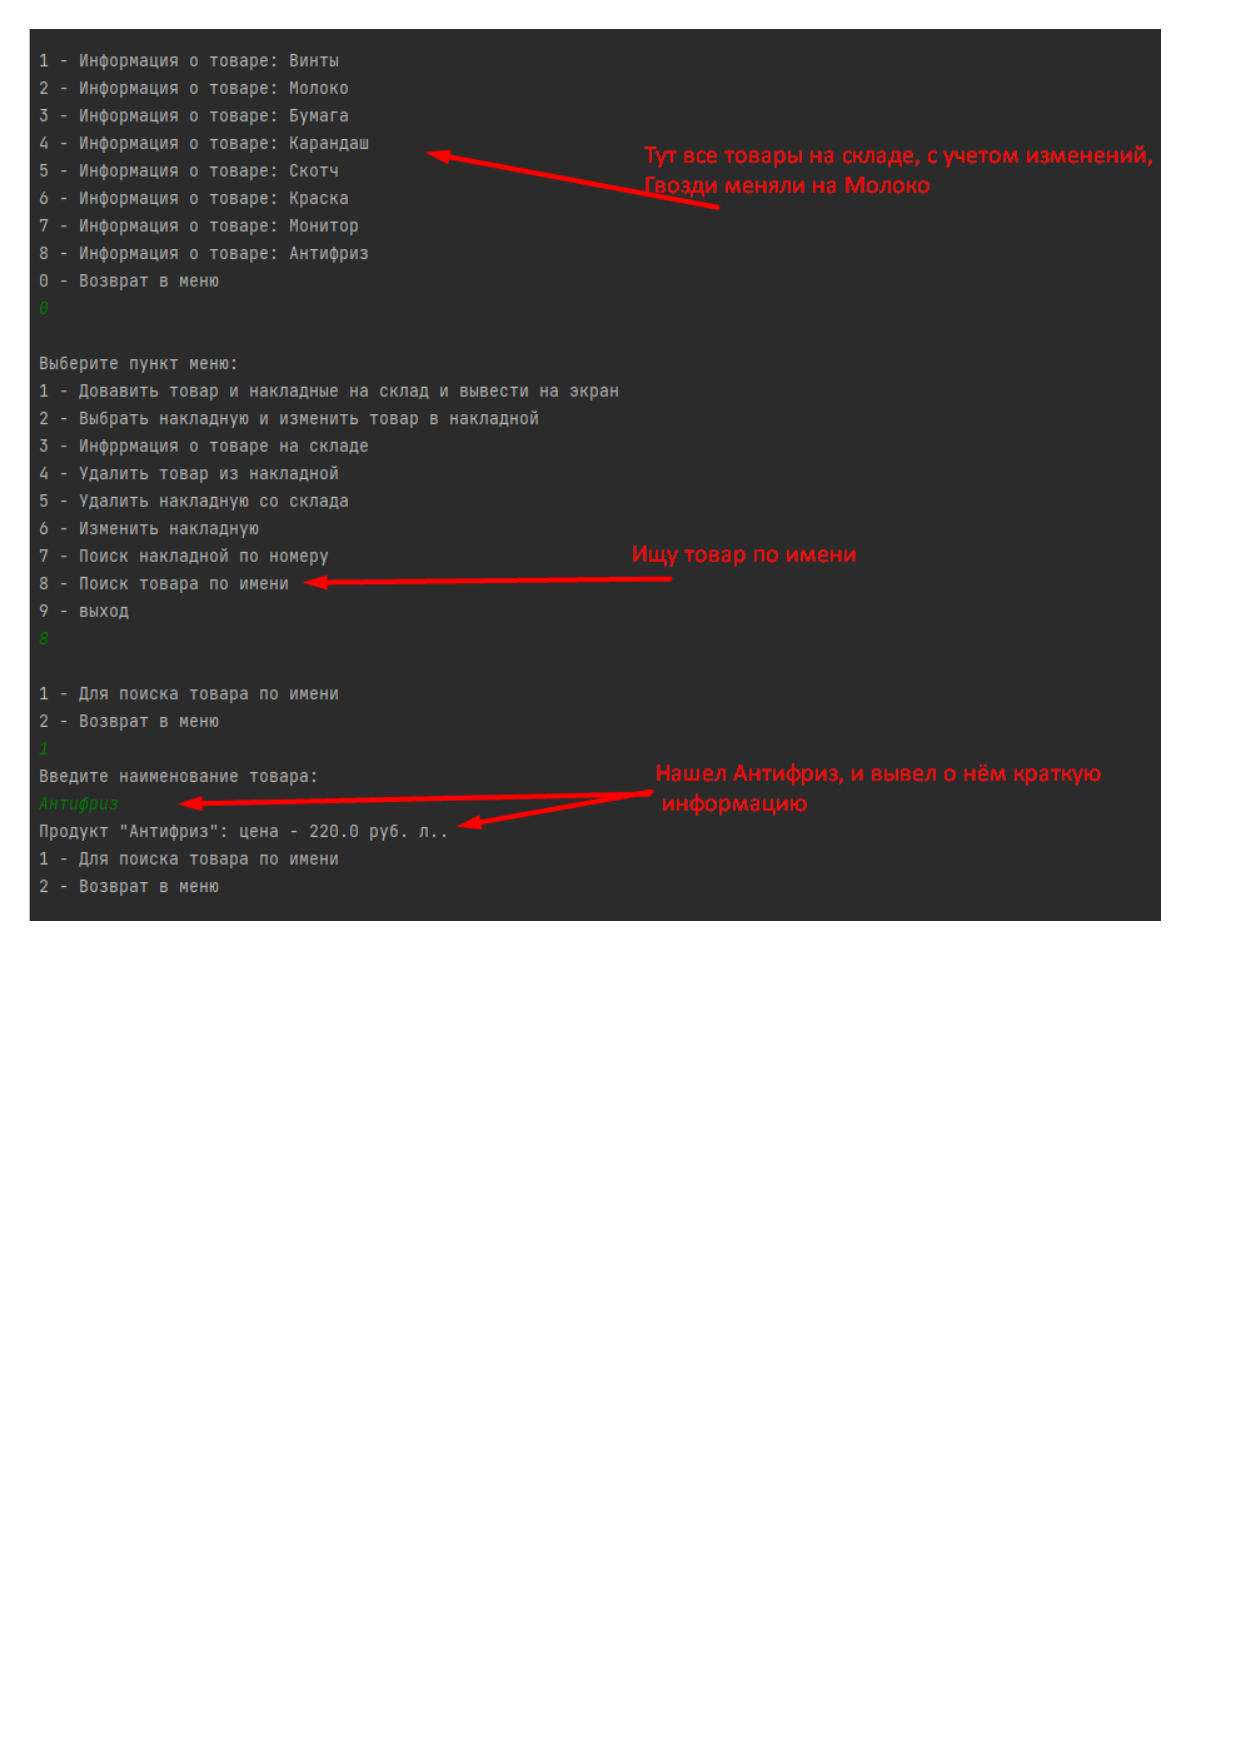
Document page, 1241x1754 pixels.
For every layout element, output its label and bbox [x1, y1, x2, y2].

picture [29, 29, 1161, 921]
